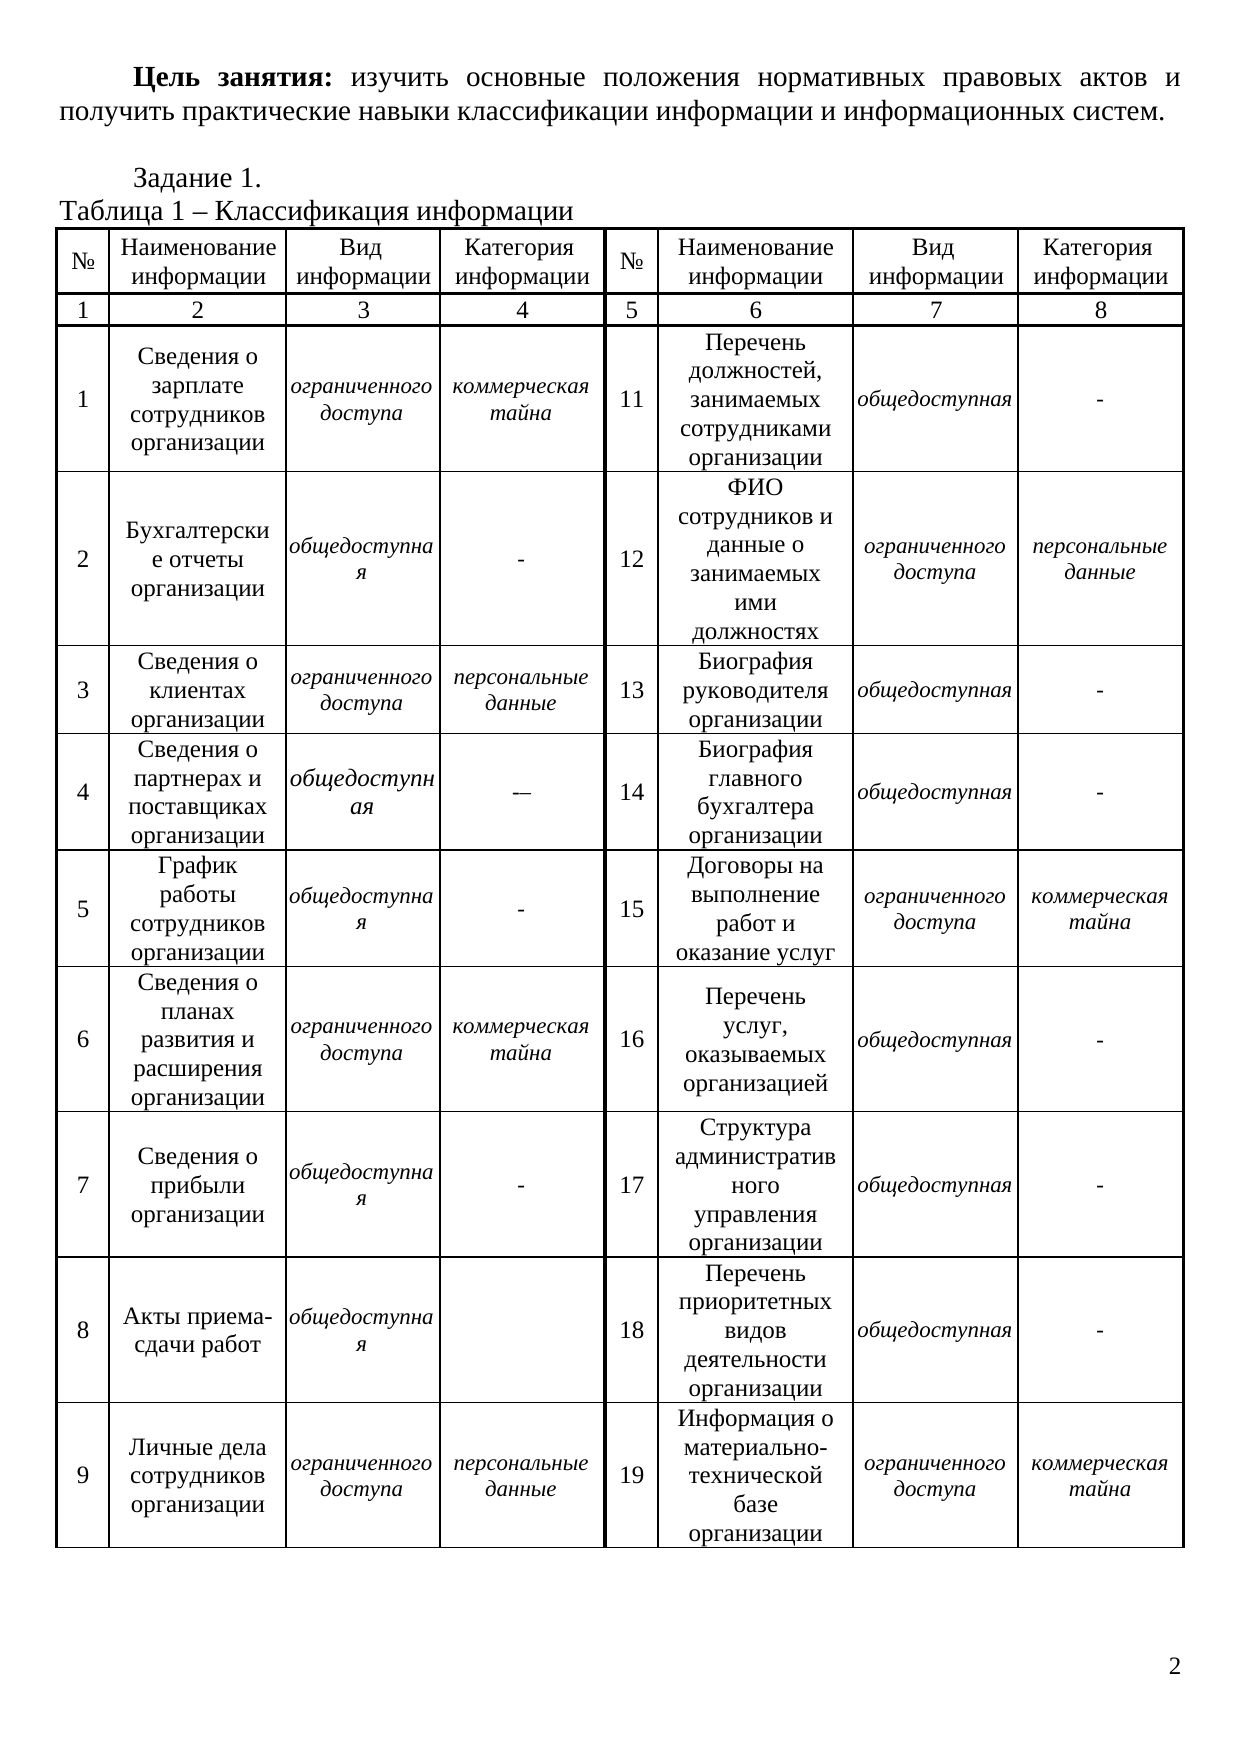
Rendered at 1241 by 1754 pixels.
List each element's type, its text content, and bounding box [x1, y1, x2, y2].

table_cell общедоступная [287, 851, 439, 966]
table_cell 5 [607, 295, 657, 324]
table_cell Перечень услуг, оказываемых организацией [659, 967, 852, 1111]
table_cell ограниченного доступа [287, 646, 439, 732]
table_cell Перечень должностей, занимаемых сотрудниками организации [659, 327, 852, 471]
table_cell персональные данные [441, 646, 603, 732]
table_cell общедоступная [854, 327, 1017, 471]
table_cell [441, 1258, 603, 1401]
table_cell 4 [58, 734, 108, 849]
table_cell 6 [58, 967, 108, 1111]
table_cell ФИО сотрудников и данные о занимаемых ими должностях [659, 472, 852, 644]
table_cell 2 [110, 295, 285, 324]
table_cell общедоступная [287, 734, 439, 849]
table_cell Сведения о клиентах организации [110, 646, 285, 732]
table_cell Информация о материально-технической базе организации [659, 1403, 852, 1547]
table_cell -– [441, 734, 603, 849]
table_cell Договоры на выполнение работ и оказание услуг [659, 851, 852, 966]
table_cell ограниченного доступа [854, 851, 1017, 966]
table_header № [58, 230, 108, 292]
table_header № [607, 230, 657, 292]
table_cell 11 [607, 327, 657, 471]
table_cell 8 [1019, 295, 1182, 324]
table_header Категория информации [1019, 230, 1182, 292]
table_cell Перечень приоритетных видов деятельности организации [659, 1258, 852, 1401]
table_cell общедоступная [287, 472, 439, 644]
table_cell Личные дела сотрудников организации [110, 1403, 285, 1547]
table_header Наименование информации [659, 230, 852, 292]
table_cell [854, 1403, 1017, 1547]
table_cell Сведения о зарплате сотрудников организации [110, 327, 285, 471]
table_cell персональные данные [441, 1403, 603, 1547]
table_header Вид информации [854, 230, 1017, 292]
table_cell коммерческая тайна [1019, 851, 1182, 966]
table_cell 19 [607, 1403, 657, 1547]
table_cell - [441, 1112, 603, 1256]
table_cell коммерческая тайна [1019, 1403, 1182, 1547]
table_cell 3 [287, 295, 439, 324]
table_cell 7 [854, 295, 1017, 324]
table_cell Сведения о планах развития и расширения организации [110, 967, 285, 1111]
table_cell ограниченного доступа [287, 327, 439, 471]
table_header Вид информации [287, 230, 439, 292]
table_cell - [441, 472, 603, 644]
table_cell - [1019, 734, 1182, 849]
table_cell общедоступная [854, 734, 1017, 849]
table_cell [287, 1403, 439, 1547]
table_cell Сведения о прибыли организации [110, 1112, 285, 1256]
table_cell 15 [607, 851, 657, 966]
table_cell Бухгалтерские отчеты организации [110, 472, 285, 644]
table_cell общедоступная [854, 967, 1017, 1111]
table_cell 7 [58, 1112, 108, 1256]
table_cell - [441, 851, 603, 966]
table_cell коммерческая тайна [441, 327, 603, 471]
table_cell 3 [58, 646, 108, 732]
text Цель занятия: изучить основные положения нормативных правовых актов и получить практические навыки классификации информации и информационных систем. [59, 59, 1181, 126]
table_cell общедоступная [854, 1112, 1017, 1256]
table_cell коммерческая тайна [441, 967, 603, 1111]
table_header Наименование информации [110, 230, 285, 292]
table_cell - [1019, 1112, 1182, 1256]
table_cell ограниченного доступа [854, 472, 1017, 644]
table_cell - [1019, 327, 1182, 471]
table_cell График работы сотрудников организации [110, 851, 285, 966]
table_cell Акты приема-сдачи работ [110, 1258, 285, 1401]
table_cell 8 [58, 1258, 108, 1401]
table_cell 16 [607, 967, 657, 1111]
table_cell 4 [441, 295, 603, 324]
table_cell Биография руководителя организации [659, 646, 852, 732]
text Задание 1. [59, 160, 1181, 193]
table_cell - [1019, 646, 1182, 732]
table_cell ограниченного доступа [287, 967, 439, 1111]
table_cell Биография главного бухгалтера организации [659, 734, 852, 849]
table_cell Сведения о партнерах и поставщиках организации [110, 734, 285, 849]
table_cell - [1019, 1258, 1182, 1401]
table_cell 14 [607, 734, 657, 849]
table_cell общедоступная [854, 646, 1017, 732]
table_cell 13 [607, 646, 657, 732]
table_header Категория информации [441, 230, 603, 292]
table_cell - [1019, 967, 1182, 1111]
table_cell 2 [58, 472, 108, 644]
table_cell 9 [58, 1403, 108, 1547]
table_cell общедоступная [287, 1112, 439, 1256]
text Таблица 1 – Классификация информации [59, 193, 1181, 227]
table_cell персональные данные [1019, 472, 1182, 644]
table_cell 12 [607, 472, 657, 644]
table_cell 5 [58, 851, 108, 966]
table_cell общедоступная [287, 1258, 439, 1401]
table_cell 1 [58, 295, 108, 324]
table_cell 18 [607, 1258, 657, 1401]
table_cell Структура административного управления организации [659, 1112, 852, 1256]
table_cell 6 [659, 295, 852, 324]
table_cell 1 [58, 327, 108, 471]
table_cell общедоступная [854, 1258, 1017, 1401]
table_cell 17 [607, 1112, 657, 1256]
